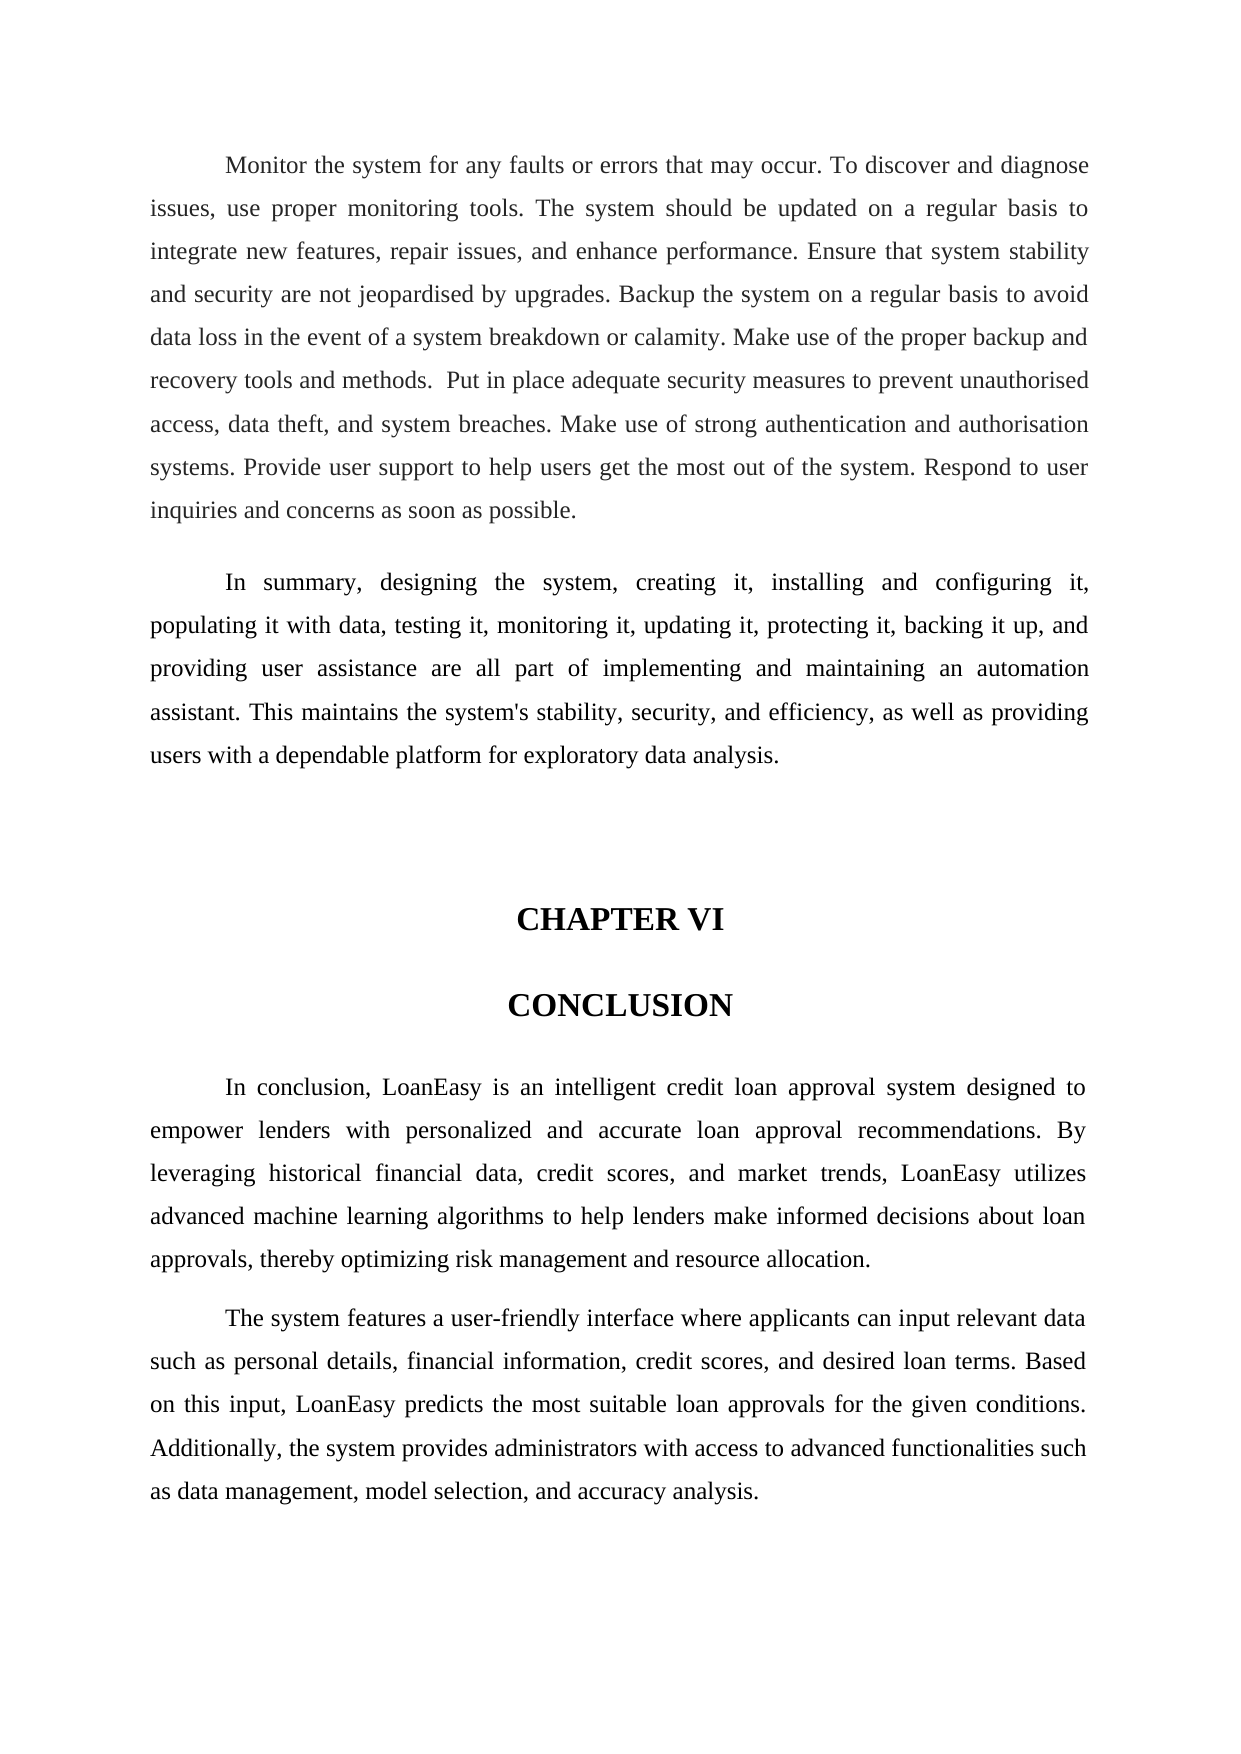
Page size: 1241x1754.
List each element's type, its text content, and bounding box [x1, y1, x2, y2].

text CHAPTER VI [150, 899, 1090, 937]
text The system features a user-friendly interface where applicants can input relevant data such as personal details, financial information, credit scores, and desired loan terms. Based on this input, LoanEasy predicts the most suitable loan approvals for the given conditions. Additionally, the system provides administrators with access to advanced functionalities such as data management, model selection, and accuracy analysis. [150, 1303, 1087, 1504]
text Monitor the system for any faults or errors that may occur. To discover and diagnose issues, use proper monitoring tools. The system should be updated on a regular basis to integrate new features, repair issues, and enhance performance. Ensure that system stability and security are not jeopardised by upgrades. Backup the system on a regular basis to avoid data loss in the event of a system breakdown or calamity. Make use of the proper backup and recovery tools and methods. Put in place adequate security measures to prevent unauthorised access, data theft, and system breaches. Make use of strong authentication and authorisation systems. Provide user support to help users get the most out of the system. Respond to user inquiries and concerns as soon as possible. [150, 150, 1090, 524]
text In summary, designing the system, creating it, installing and configuring it, populating it with data, testing it, monitoring it, updating it, protecting it, backing it up, and providing user assistance are all part of implementing and maintaining an automation assistant. This maintains the system's stability, security, and efficiency, as well as providing users with a dependable platform for exploratory data analysis. [150, 567, 1090, 768]
text In conclusion, LoanEasy is an intelligent credit loan approval system designed to empower lenders with personalized and accurate loan approval recommendations. By leveraging historical financial data, credit scores, and market trends, LoanEasy utilizes advanced machine learning algorithms to help lenders make informed decisions about loan approvals, thereby optimizing risk management and resource allocation. [150, 1072, 1087, 1273]
text CONCLUSION [150, 985, 1090, 1024]
